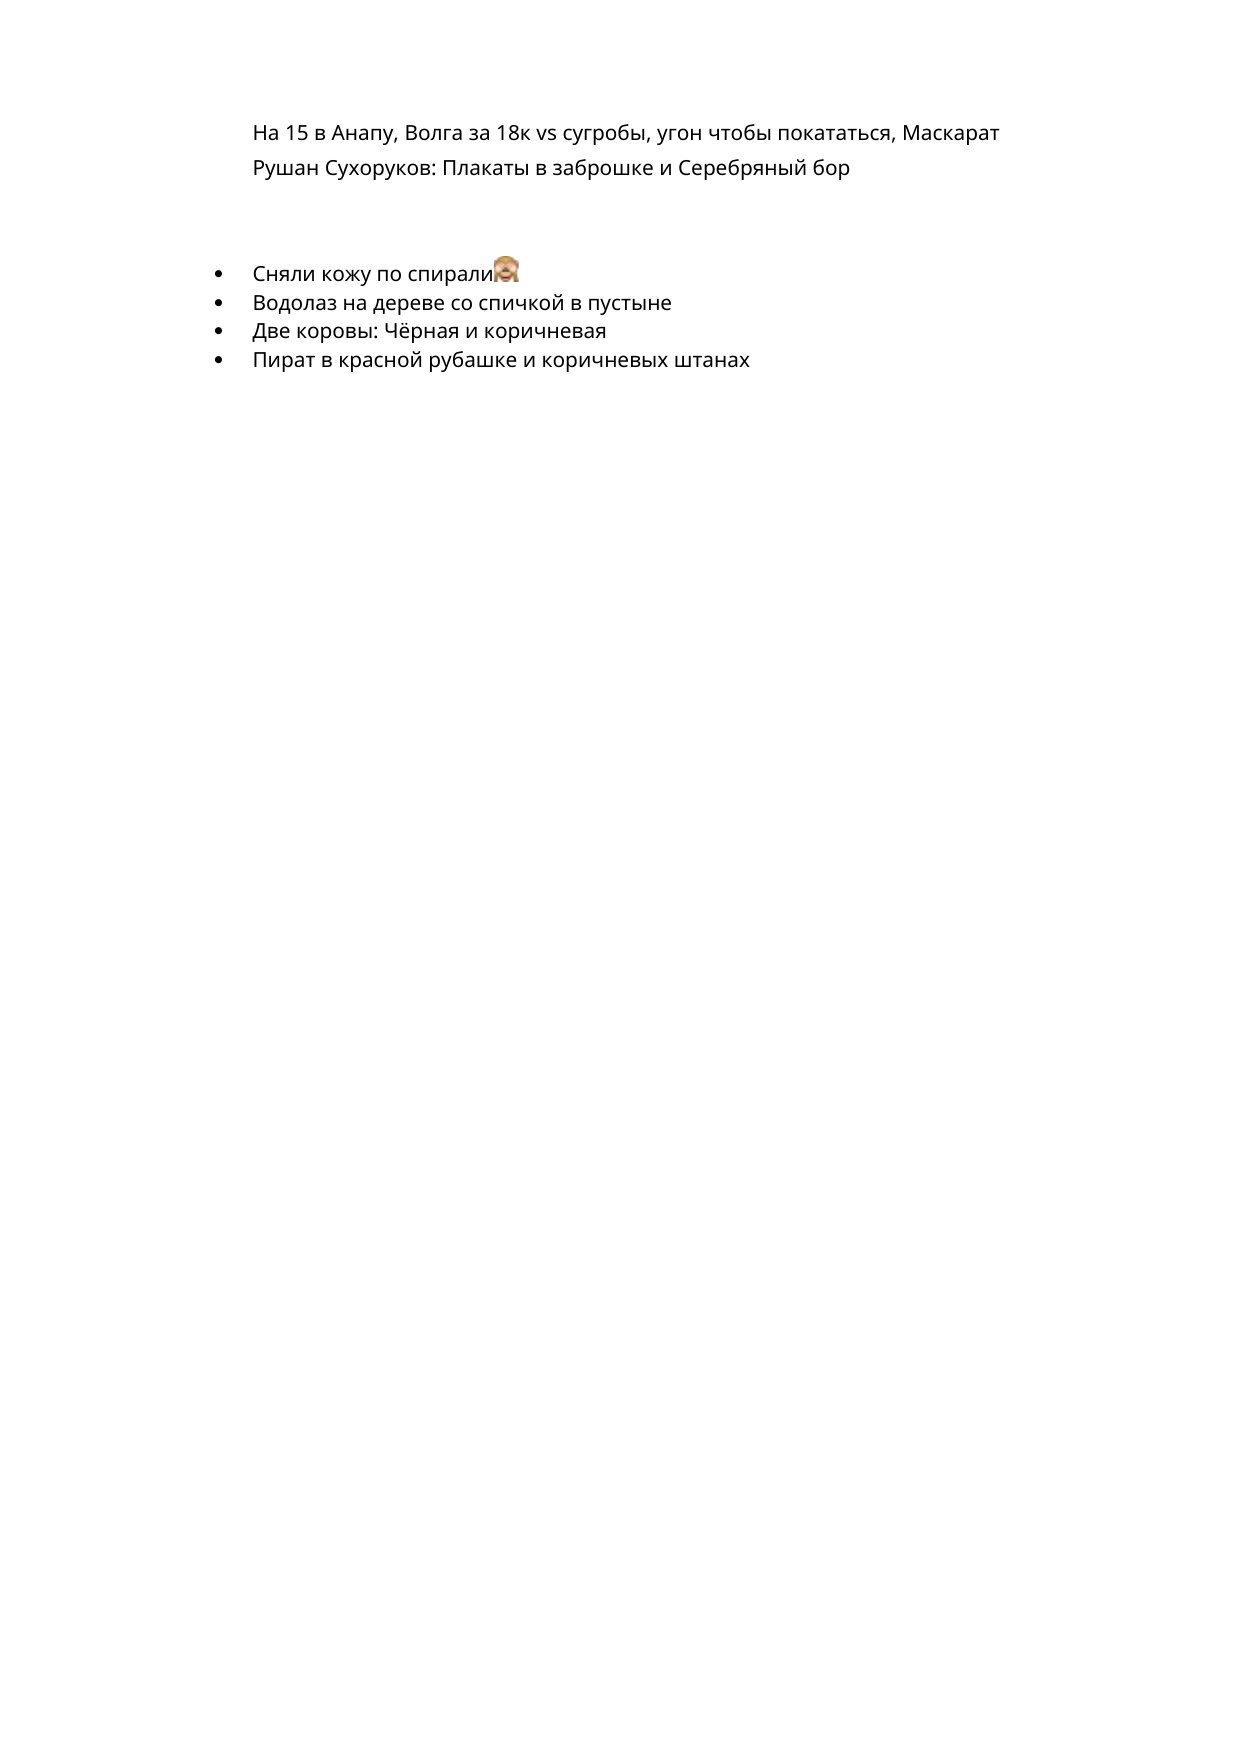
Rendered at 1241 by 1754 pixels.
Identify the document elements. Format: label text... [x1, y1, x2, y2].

picture [493, 256, 519, 282]
list Две коровы: Чёрная и коричневая [215, 316, 1145, 345]
text Рушан Сухоруков: Плакаты в заброшке и Серебряный бор [252, 153, 1145, 181]
list Водолаз на дереве со спичкой в пустыне [215, 288, 1145, 316]
text На 15 в Анапу, Волга за 18к vs сугробы, угон чтобы покататься, Маскарат [252, 118, 1145, 147]
list Пират в красной рубашке и коричневых штанах [215, 345, 1145, 373]
list Сняли кожу по спирали [215, 257, 1145, 288]
